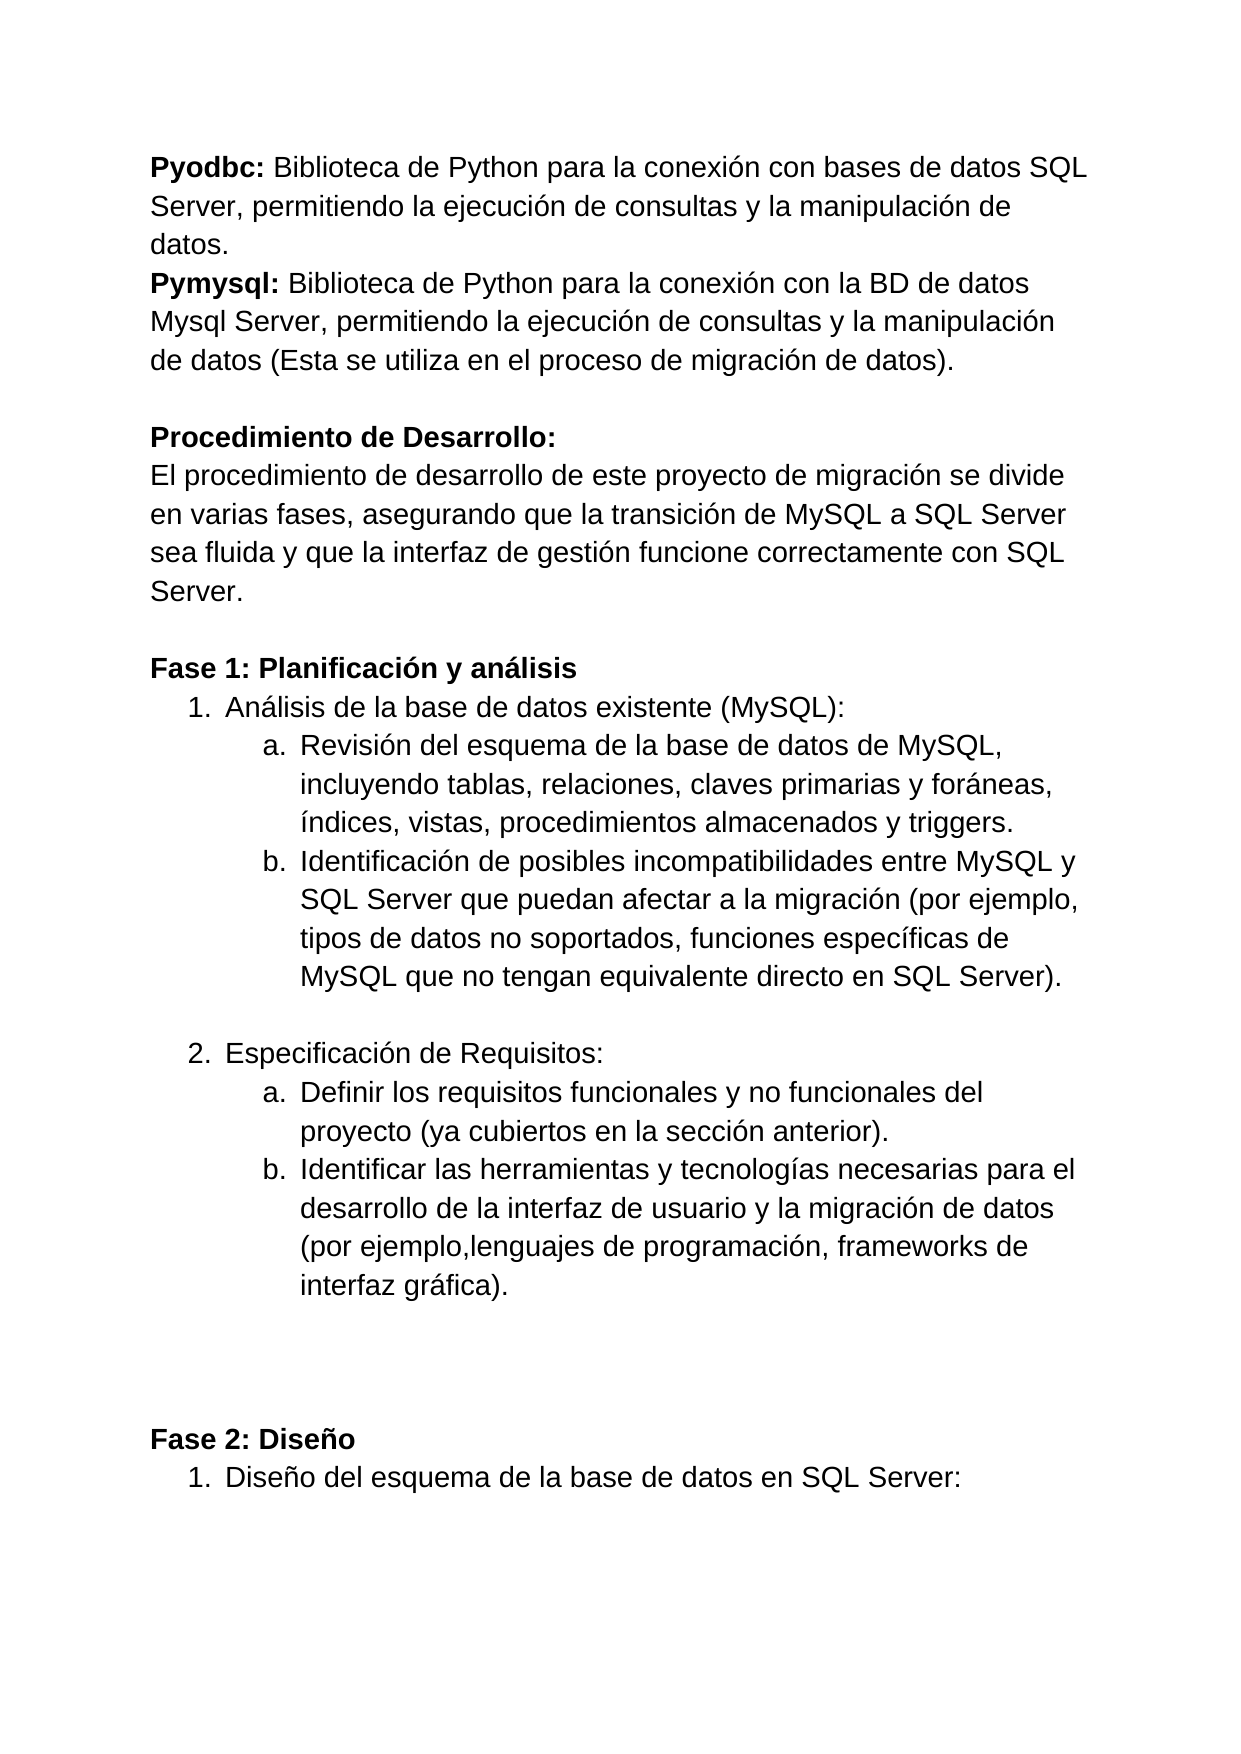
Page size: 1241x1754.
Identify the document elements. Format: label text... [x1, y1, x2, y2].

text Fase 1: Planificación y análisis [150, 651, 1090, 684]
list Identificar las herramientas y tecnologías necesarias para el desarrollo de la interfaz de usuario y la migración de datos (por ejemplo,lenguajes de programación, frameworks de interfaz gráfica). [262, 1152, 1090, 1301]
list Diseño del esquema de la base de datos en SQL Server: [187, 1460, 1090, 1494]
list Revisión del esquema de la base de datos de MySQL, incluyendo tablas, relaciones, claves primarias y foráneas, índices, vistas, procedimientos almacenados y triggers. [262, 728, 1090, 839]
text Pymysql: Biblioteca de Python para la conexión con la BD de datos Mysql Server, permitiendo la ejecución de consultas y la manipulación de datos (Esta se utiliza en el proceso de migración de datos). [150, 266, 1090, 376]
text Procedimiento de Desarrollo: [150, 420, 1090, 453]
list Definir los requisitos funcionales y no funcionales del proyecto (ya cubiertos en la sección anterior). [262, 1075, 1090, 1147]
text El procedimiento de desarrollo de este proyecto de migración se divide en varias fases, asegurando que la transición de MySQL a SQL Server sea fluida y que la interfaz de gestión funcione correctamente con SQL Server. [150, 458, 1090, 607]
list Identificación de posibles incompatibilidades entre MySQL y SQL Server que puedan afectar a la migración (por ejemplo, tipos de datos no soportados, funciones específicas de MySQL que no tengan equivalente directo en SQL Server). [262, 844, 1090, 993]
list Análisis de la base de datos existente (MySQL): [187, 689, 1090, 723]
text Pyodbc: Biblioteca de Python para la conexión con bases de datos SQL Server, permitiendo la ejecución de consultas y la manipulación de datos. [150, 150, 1090, 261]
list Especificación de Requisitos: [187, 1036, 1090, 1070]
text Fase 2: Diseño [150, 1422, 1090, 1455]
